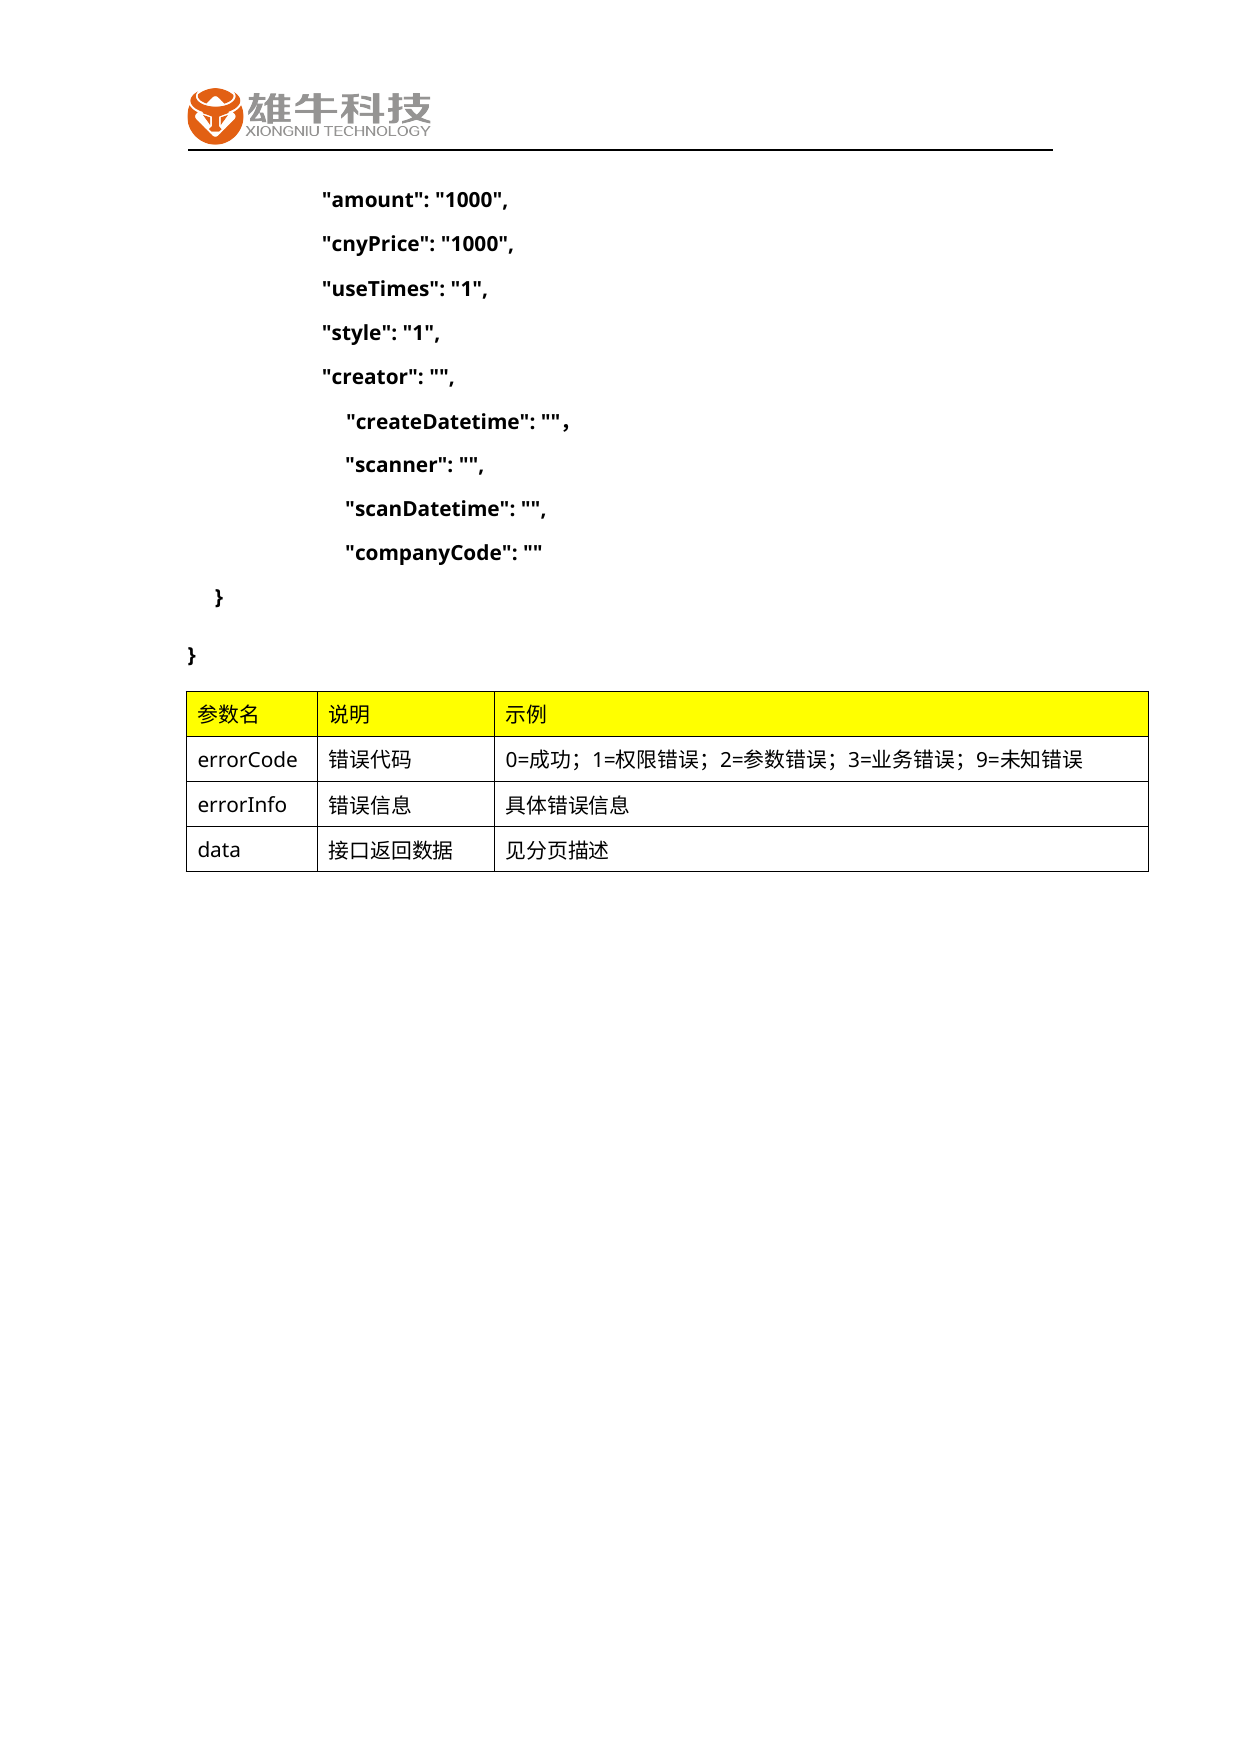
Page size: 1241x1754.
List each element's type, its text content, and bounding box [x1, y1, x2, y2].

text "useTimes": "1", [300, 266, 1053, 310]
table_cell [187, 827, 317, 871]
text } [187, 574, 1053, 618]
text "creator": "", [300, 354, 1053, 398]
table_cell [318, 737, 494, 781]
text "scanDatetime": "", [345, 486, 1053, 530]
text "companyCode": "" [345, 530, 1053, 574]
text "style": "1", [300, 310, 1053, 354]
text "scanner": "", [345, 442, 1053, 486]
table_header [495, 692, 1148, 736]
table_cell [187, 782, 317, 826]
text } [187, 632, 1053, 677]
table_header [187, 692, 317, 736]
text "amount": "1000", [300, 178, 1053, 222]
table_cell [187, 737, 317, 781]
picture [187, 88, 433, 147]
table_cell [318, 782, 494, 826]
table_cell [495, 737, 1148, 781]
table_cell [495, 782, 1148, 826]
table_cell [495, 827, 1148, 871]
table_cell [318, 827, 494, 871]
text "createDatetime": ""， [300, 398, 1053, 442]
text "cnyPrice": "1000", [300, 222, 1053, 266]
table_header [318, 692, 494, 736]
